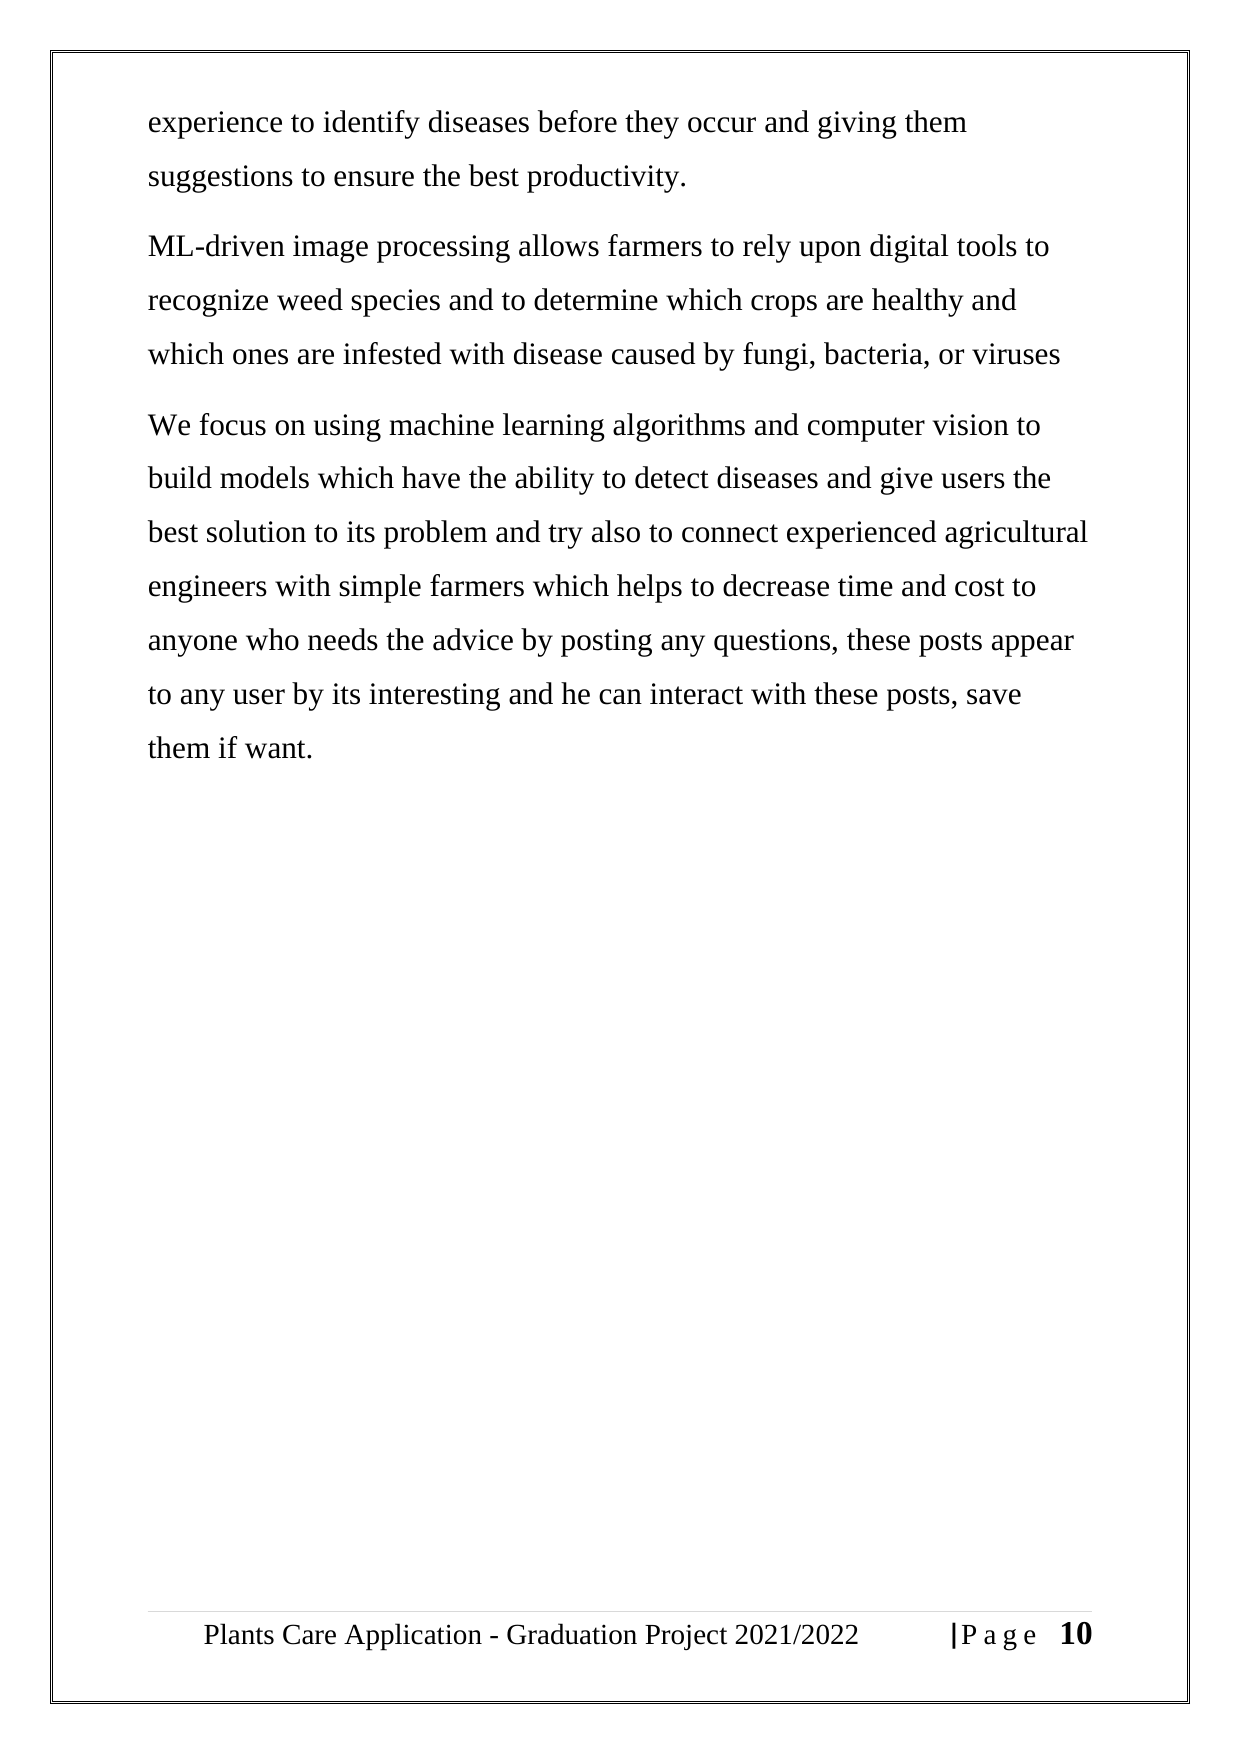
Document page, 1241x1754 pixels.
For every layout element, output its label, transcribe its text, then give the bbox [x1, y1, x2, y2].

text We focus on using machine learning algorithms and computer vision to build models which have the ability to detect diseases and give users the best solution to its problem and try also to connect experienced agricultural engineers with simple farmers which helps to decrease time and cost to anyone who needs the advice by posting any questions, these posts appear to any user by its interesting and he can interact with these posts, save them if want. [148, 406, 1092, 765]
